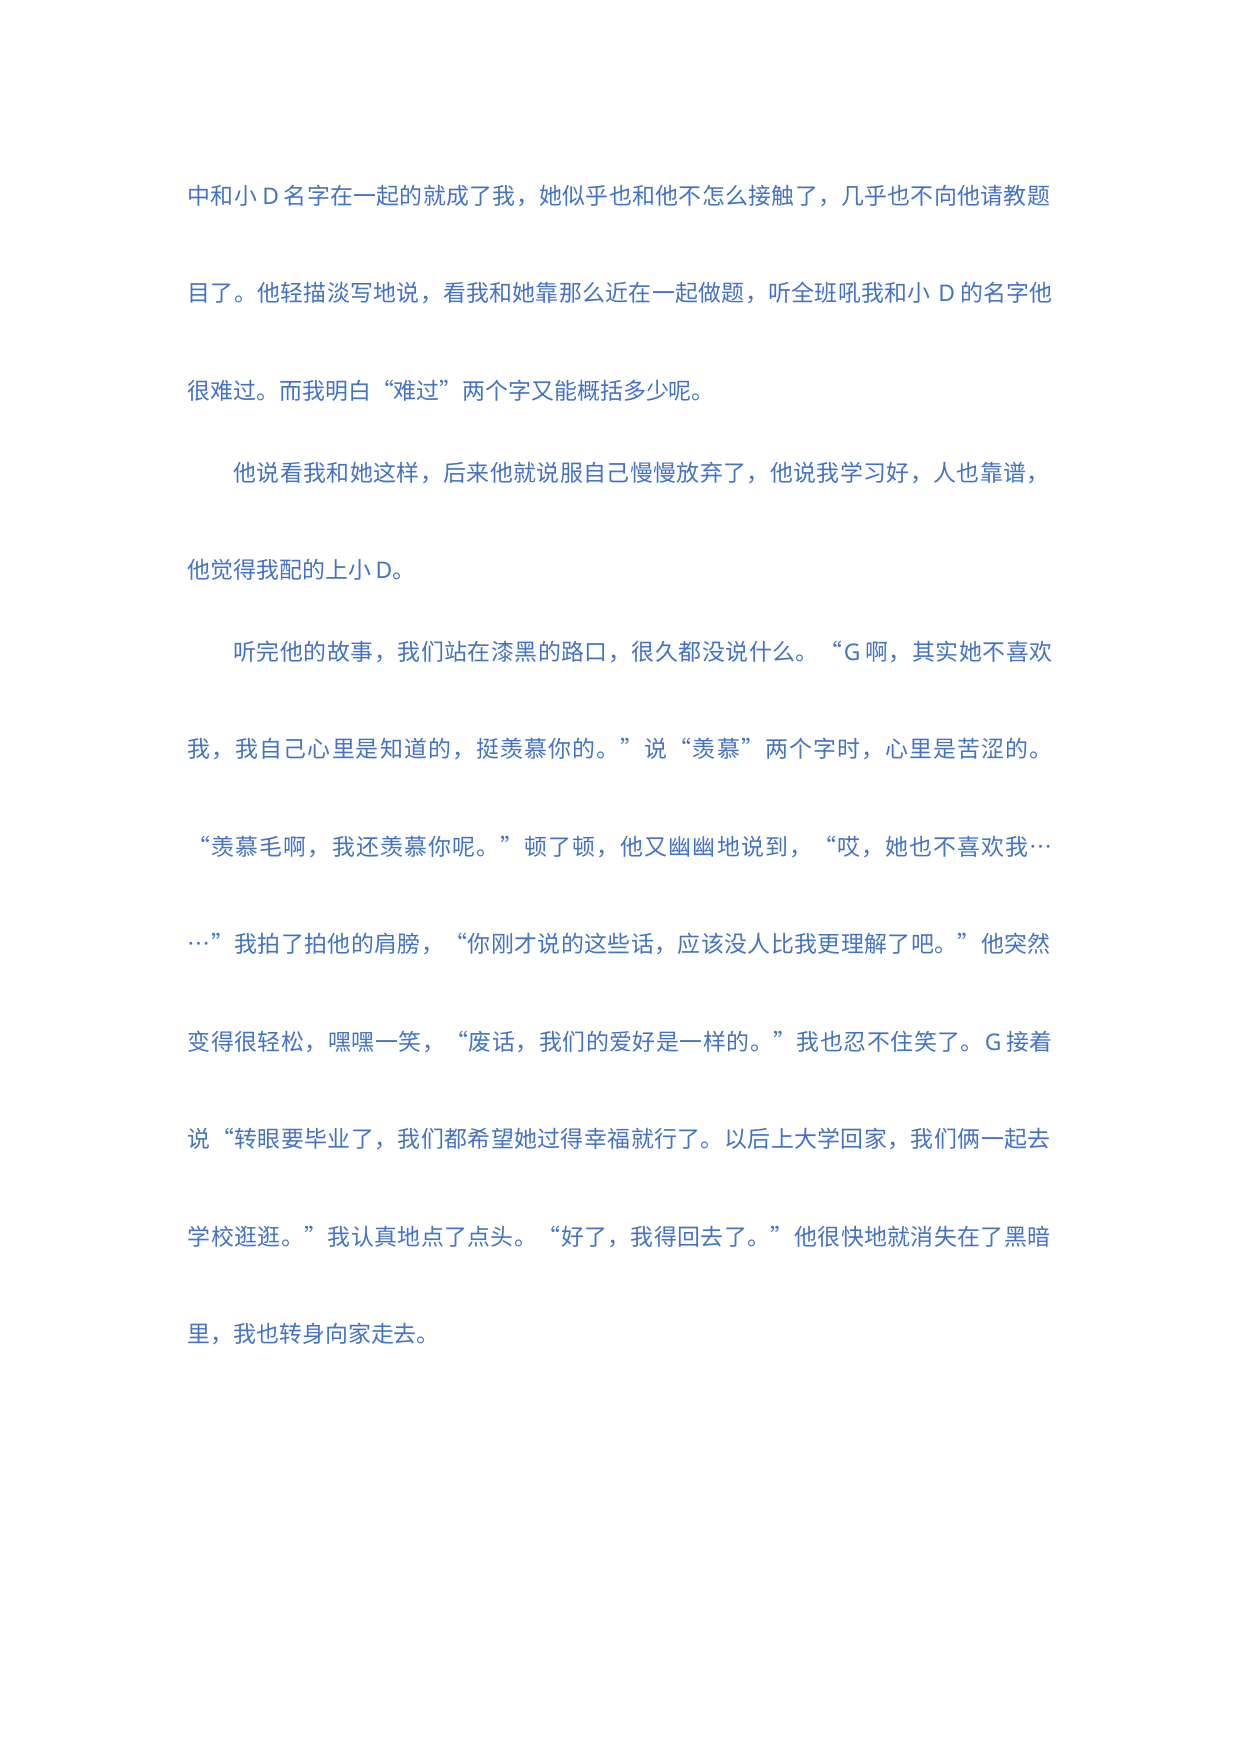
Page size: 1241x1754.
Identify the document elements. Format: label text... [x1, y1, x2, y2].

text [187, 162, 1053, 422]
text 听完他的故事，我们站在漆黑的路口，很久都没说什么。“G啊，其实她不喜欢我，我自己心里是知道的，挺羡慕你的。”说“羡慕”两个字时，心里是苦涩的。“羡慕毛啊，我还羡慕你呢。”顿了顿，他又幽幽地说到，“哎，她也不喜欢我……”我拍了拍他的肩膀，“你刚才说的这些话，应该没人比我更理解了吧。”他突然变得很轻松，嘿嘿一笑，“废话，我们的爱好是一样的。”我也忍不住笑了。G接着说“转眼要毕业了，我们都希望她过得幸福就行了。以后上大学回家，我们俩一起去学校逛逛。”我认真地点了点头。“好了，我得回去了。”他很快地就消失在了黑暗里，我也转身向家走去。 [187, 618, 1053, 1365]
text 他说看我和她这样，后来他就说服自己慢慢放弃了，他说我学习好，人也靠谱，他觉得我配的上小D。 [187, 438, 1053, 601]
